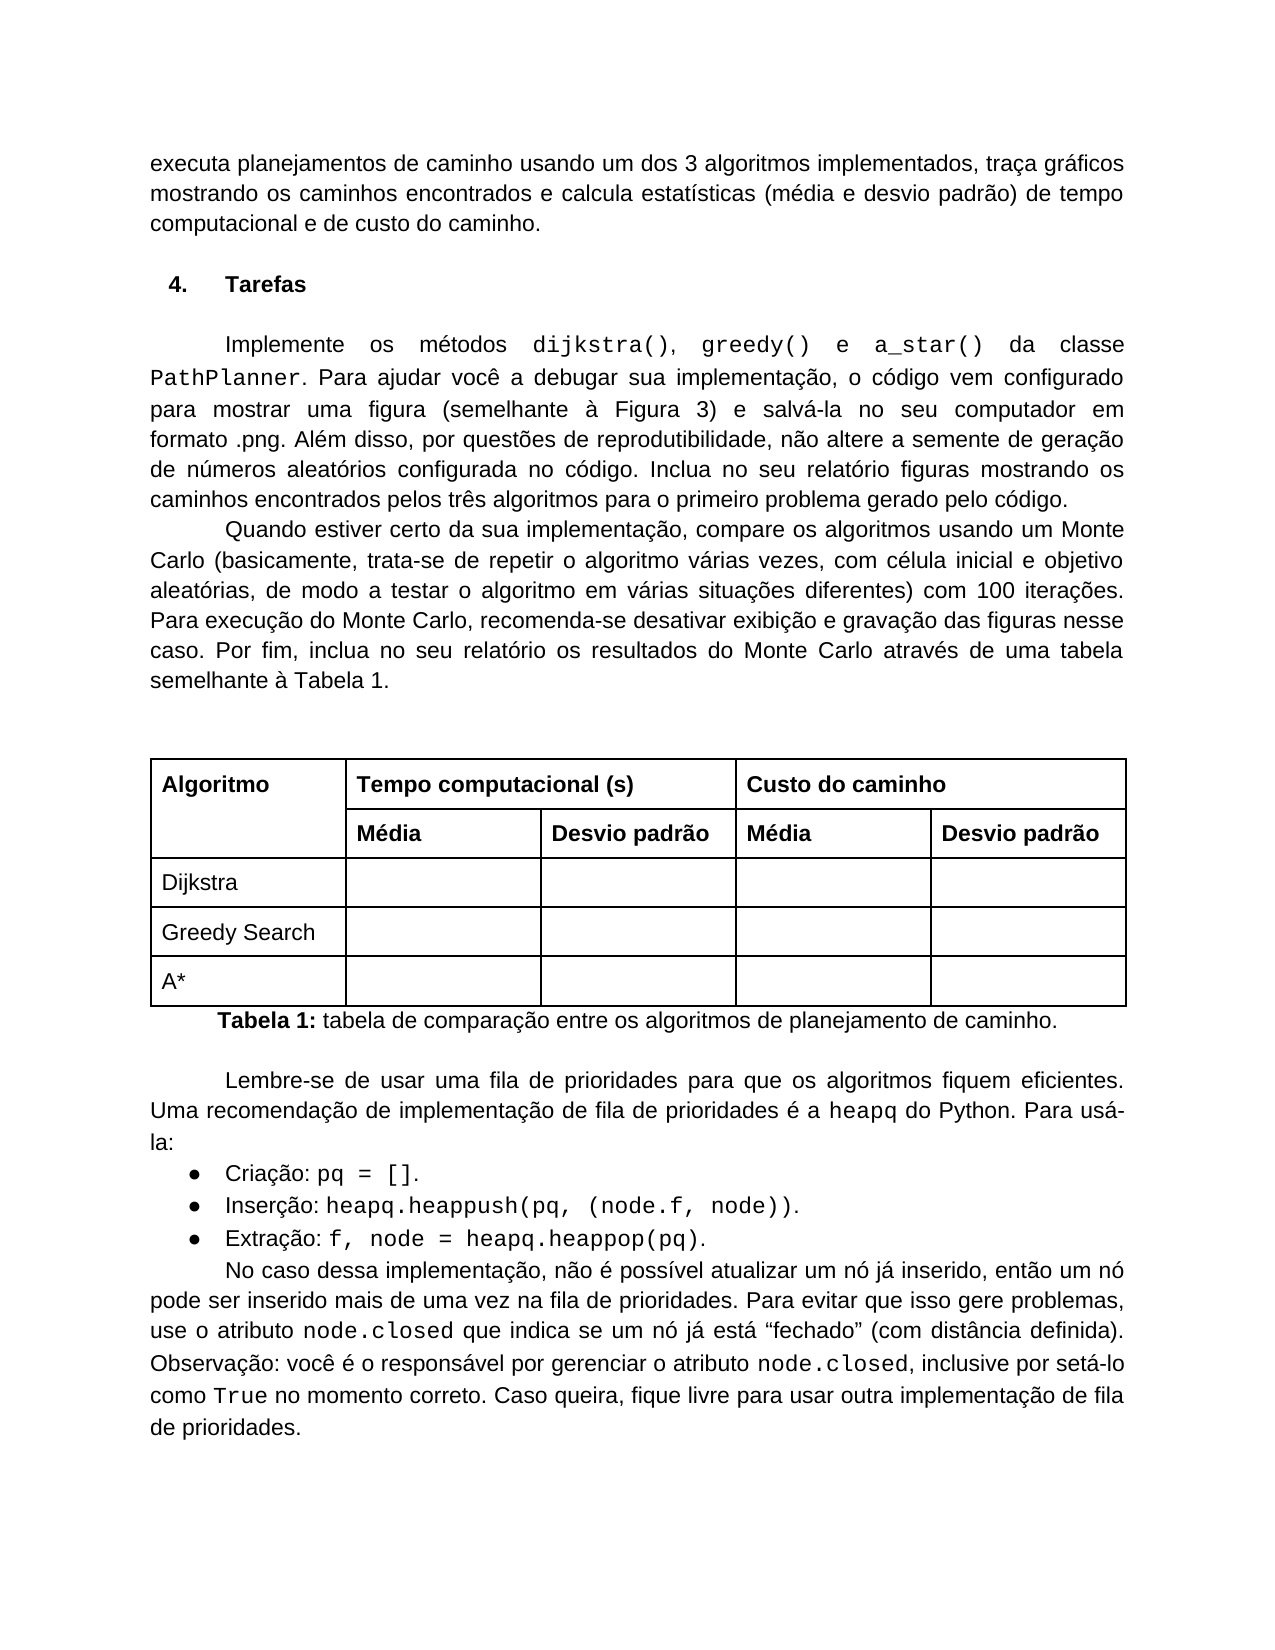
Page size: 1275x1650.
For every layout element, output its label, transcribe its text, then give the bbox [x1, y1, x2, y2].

table_cell [932, 957, 1125, 1004]
list Extração: f, node = heapq.heappop(pq). [187, 1224, 1125, 1253]
list Inserção: heapq.heappush(pq, (node.f, node)). [187, 1192, 1125, 1220]
table_cell A* [152, 957, 345, 1004]
table_cell Média [737, 810, 930, 857]
text No caso dessa implementação, não é possível atualizar um nó já inserido, então um nó pode ser inserido mais de uma vez na fila de prioridades. Para evitar que isso gere problemas, use o atributo node.closed que indica se um nó já está “fechado” (com distância definida). Observação: você é o responsável por gerenciar o atributo node.closed, inclusive por setá-lo como True no momento correto. Caso queira, fique livre para usar outra implementação de fila de prioridades. [150, 1257, 1125, 1440]
table_cell [737, 859, 930, 906]
table_cell [737, 908, 930, 955]
text Lembre-se de usar uma fila de prioridades para que os algoritmos fiquem eficientes. Uma recomendação de implementação de fila de prioridades é a heapq do Python. Para usá-la: [150, 1067, 1125, 1156]
table_cell Dijkstra [152, 859, 345, 906]
table_header Algoritmo [152, 760, 345, 857]
text Implemente os métodos dijkstra(), greedy() e a_star() da classe PathPlanner. Para ajudar você a debugar sua implementação, o código vem configurado para mostrar uma figura (semelhante à Figura 3) e salvá-la no seu computador em formato .png. Além disso, por questões de reprodutibilidade, não altere a semente de geração de números aleatórios configurada no código. Inclua no seu relatório figuras mostrando os caminhos encontrados pelos três algoritmos para o primeiro problema gerado pelo código. [150, 331, 1125, 513]
list Tarefas [187, 271, 1125, 297]
table_cell Greedy Search [152, 908, 345, 955]
table_header Tempo computacional (s) [347, 760, 735, 807]
table_cell [542, 908, 735, 955]
table_cell [542, 859, 735, 906]
table_cell Desvio padrão [932, 810, 1125, 857]
table_cell [347, 859, 540, 906]
list Criação: pq = []. [187, 1159, 1125, 1188]
table_cell [737, 957, 930, 1004]
text Quando estiver certo da sua implementação, compare os algoritmos usando um Monte Carlo (basicamente, trata-se de repetir o algoritmo várias vezes, com célula inicial e objetivo aleatórias, de modo a testar o algoritmo em várias situações diferentes) com 100 iterações. Para execução do Monte Carlo, recomenda-se desativar exibição e gravação das figuras nesse caso. Por fim, inclua no seu relatório os resultados do Monte Carlo através de uma tabela semelhante à Tabela 1. [150, 516, 1125, 694]
table_cell [347, 908, 540, 955]
text Tabela 1: tabela de comparação entre os algoritmos de planejamento de caminho. [150, 1007, 1125, 1033]
table_cell [932, 908, 1125, 955]
table_header Custo do caminho [737, 760, 1125, 807]
table_cell [932, 859, 1125, 906]
table_cell [542, 957, 735, 1004]
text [150, 150, 1125, 237]
table_cell Desvio padrão [542, 810, 735, 857]
table_cell Média [347, 810, 540, 857]
table_cell [347, 957, 540, 1004]
